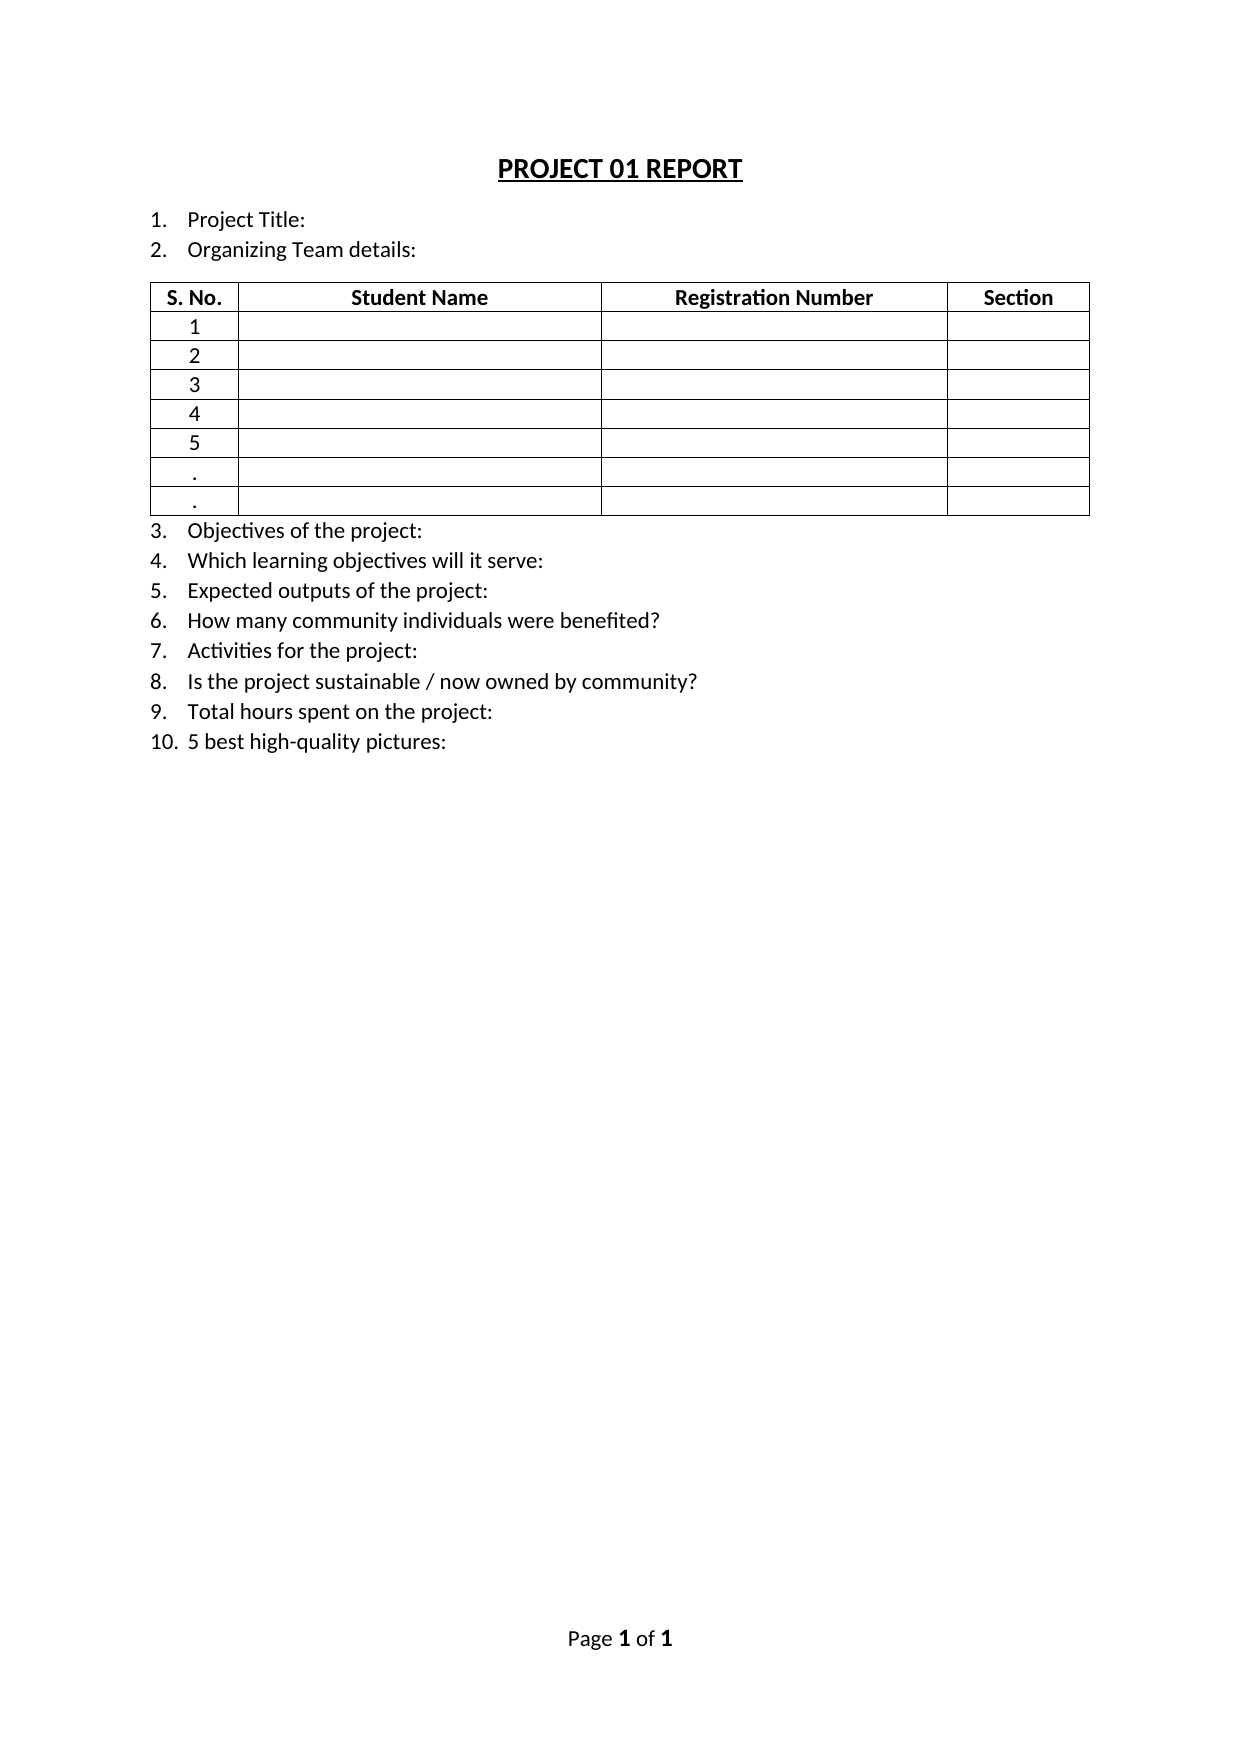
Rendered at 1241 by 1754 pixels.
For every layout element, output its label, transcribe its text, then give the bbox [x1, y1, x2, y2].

table_cell [602, 312, 947, 340]
table_cell [602, 400, 947, 427]
table_cell 2 [151, 341, 238, 369]
table_cell [948, 312, 1089, 340]
list How many community individuals were benefited? [150, 606, 1090, 634]
table_cell 5 [151, 429, 238, 457]
table_header Section [948, 283, 1089, 311]
list Organizing Team details: [150, 235, 1090, 263]
table_cell [602, 370, 947, 398]
text PROJECT 01 REPORT [150, 150, 1090, 186]
list Objectives of the project: [150, 516, 1090, 544]
list Which learning objectives will it serve: [150, 546, 1090, 574]
table_cell [948, 370, 1089, 398]
list Project Title: [150, 205, 1090, 233]
table_cell 3 [151, 370, 238, 398]
table_cell . [151, 487, 238, 515]
table_cell [239, 370, 601, 398]
list Is the project sustainable / now owned by community? [150, 667, 1090, 695]
table_cell [239, 400, 601, 427]
table_cell [602, 487, 947, 515]
table_cell [602, 458, 947, 486]
list Total hours spent on the project: [150, 697, 1090, 725]
table_header Student Name [239, 283, 601, 311]
list Expected outputs of the project: [150, 576, 1090, 604]
table_cell [239, 458, 601, 486]
list 5 best high-quality pictures: [150, 727, 1090, 755]
table_cell [602, 429, 947, 457]
table_cell [948, 487, 1089, 515]
table_cell [239, 312, 601, 340]
table_cell 4 [151, 400, 238, 427]
table_cell [239, 487, 601, 515]
table_cell 1 [151, 312, 238, 340]
table_header Registration Number [602, 283, 947, 311]
table_cell [239, 429, 601, 457]
table_cell [948, 400, 1089, 427]
table_cell [948, 429, 1089, 457]
table_cell [948, 341, 1089, 369]
list Activities for the project: [150, 637, 1090, 664]
table_header S. No. [151, 283, 238, 311]
table_cell [948, 458, 1089, 486]
table_cell [239, 341, 601, 369]
table_cell . [151, 458, 238, 486]
table_cell [602, 341, 947, 369]
